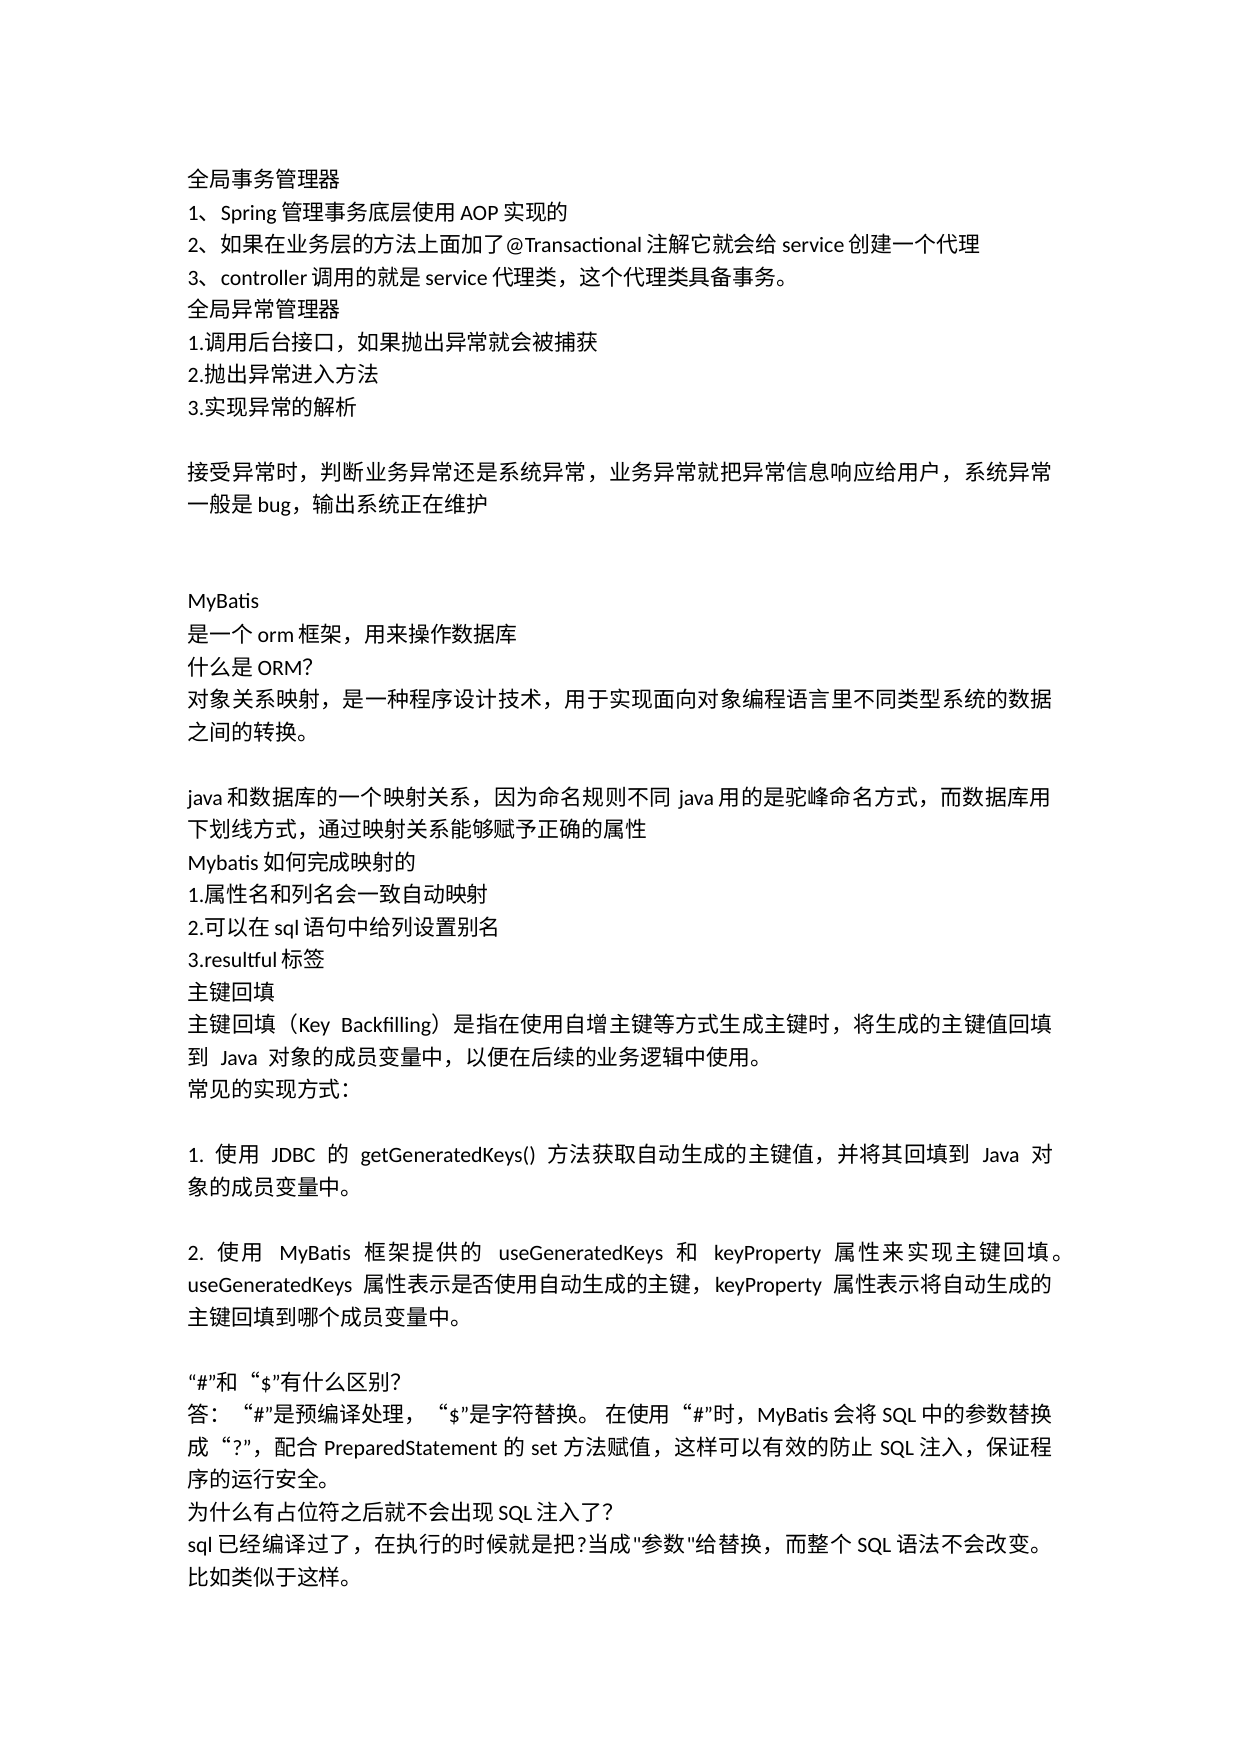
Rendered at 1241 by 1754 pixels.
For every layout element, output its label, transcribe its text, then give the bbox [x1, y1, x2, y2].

text 接受异常时，判断业务异常还是系统异常，业务异常就把异常信息响应给用户，系统异常一般是bug，输出系统正在维护 [187, 454, 1053, 519]
text 1. 使用 JDBC 的 getGeneratedKeys() 方法获取自动生成的主键值，并将其回填到 Java 对象的成员变量中。 [187, 1137, 1053, 1202]
text 3.实现异常的解析 [187, 389, 1053, 422]
text java和数据库的一个映射关系，因为命名规则不同 java用的是驼峰命名方式，而数据库用下划线方式，通过映射关系能够赋予正确的属性 [187, 779, 1053, 844]
text 3、controller调用的就是service代理类，这个代理类具备事务。 [187, 259, 1053, 292]
text 全局异常管理器 [187, 292, 1053, 324]
text 主键回填（Key Backfilling）是指在使用自增主键等方式生成主键时，将生成的主键值回填到 Java 对象的成员变量中，以便在后续的业务逻辑中使用。 [187, 1007, 1053, 1072]
text Mybatis如何完成映射的 [187, 844, 1053, 877]
text 全局事务管理器 [187, 162, 1053, 194]
text 答：“#”是预编译处理，“$”是字符替换。 在使用“#”时，MyBatis 会将 SQL 中的参数替换成“?”，配合 PreparedStatement 的 set 方法赋值，这样可以有效的防止 SQL 注入，保证程序的运行安全。 [187, 1397, 1053, 1494]
text 2.可以在sql语句中给列设置别名 [187, 909, 1053, 942]
text 1.属性名和列名会一致自动映射 [187, 877, 1053, 909]
text 常见的实现方式： [187, 1072, 1053, 1104]
text 1、Spring管理事务底层使用AOP实现的 [187, 194, 1053, 227]
text 什么是ORM？ [187, 649, 1053, 682]
text 1.调用后台接口，如果抛出异常就会被捕获 [187, 324, 1053, 357]
text 2. 使用 MyBatis 框架提供的 useGeneratedKeys 和 keyProperty 属性来实现主键回填。useGeneratedKeys 属性表示是否使用自动生成的主键，keyProperty 属性表示将自动生成的主键回填到哪个成员变量中。 [187, 1234, 1053, 1332]
text 3.resultful标签 [187, 942, 1053, 974]
text 为什么有占位符之后就不会出现SQL注入了？ [187, 1494, 1053, 1527]
text 是一个orm框架，用来操作数据库 [187, 617, 1053, 649]
text “#”和“$”有什么区别？ [187, 1364, 1053, 1397]
text 2.抛出异常进入方法 [187, 357, 1053, 389]
text 对象关系映射，是一种程序设计技术，用于实现面向对象编程语言里不同类型系统的数据之间的转换。 [187, 682, 1053, 747]
text 2、如果在业务层的方法上面加了@Transactional注解它就会给service创建一个代理 [187, 227, 1053, 259]
text 主键回填 [187, 974, 1053, 1007]
text sql已经编译过了，在执行的时候就是把?当成"参数"给替换，而整个SQL语法不会改变。比如类似于这样。 [187, 1527, 1053, 1592]
text MyBatis [187, 584, 1053, 617]
